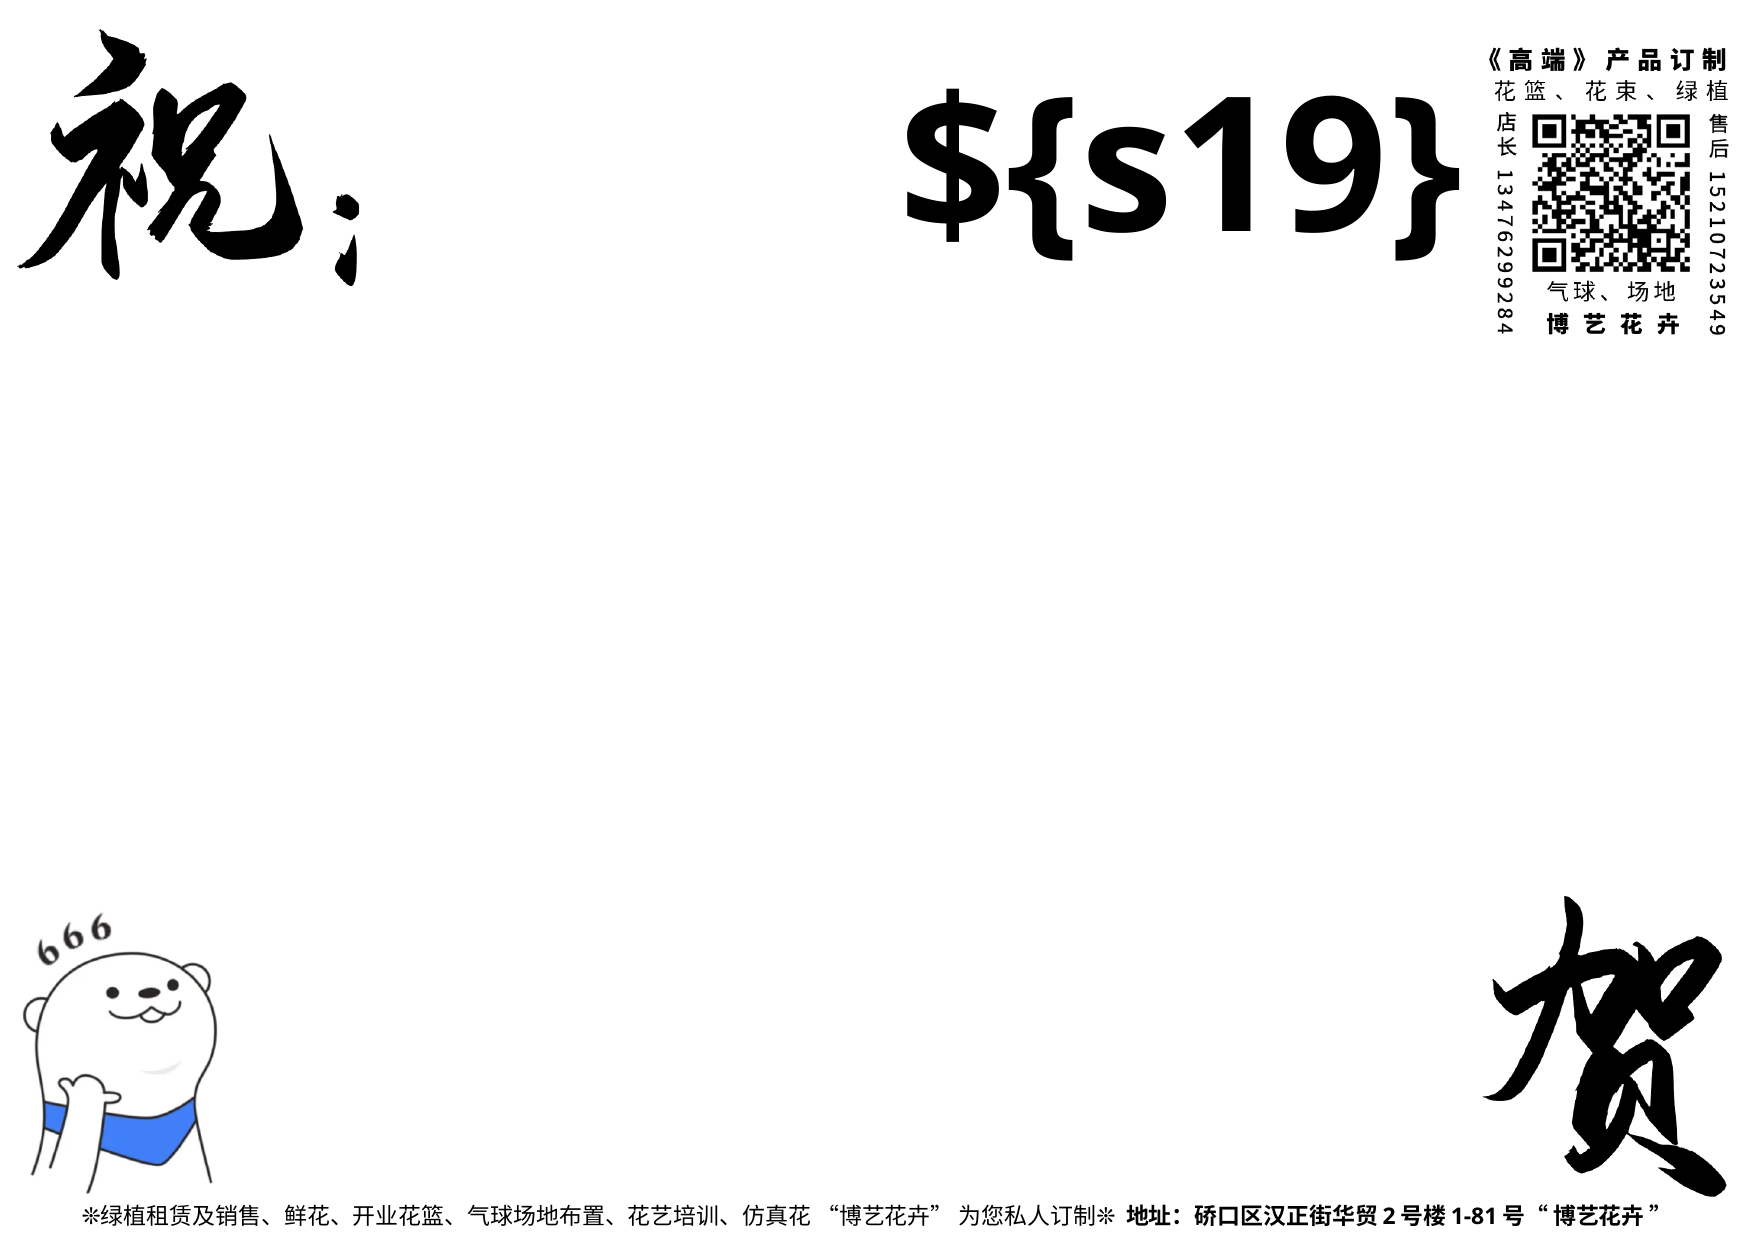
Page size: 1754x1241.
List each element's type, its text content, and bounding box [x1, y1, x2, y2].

picture [912, 1217, 922, 1224]
picture [360, 1208, 367, 1214]
picture [1222, 1210, 1235, 1221]
picture [1199, 1217, 1206, 1224]
picture [1627, 1218, 1636, 1224]
picture [526, 1214, 533, 1224]
picture [752, 1215, 761, 1224]
text ${s19} [21, 29, 1470, 288]
picture [357, 1216, 367, 1224]
picture [0, 0, 1754, 1224]
picture [566, 1216, 571, 1224]
picture [1275, 1209, 1281, 1217]
picture [1429, 1216, 1435, 1224]
picture [1321, 1214, 1327, 1223]
picture [200, 1208, 211, 1220]
picture [1033, 1213, 1045, 1224]
picture [196, 1215, 205, 1224]
picture [1207, 1213, 1213, 1224]
picture [1605, 1209, 1612, 1224]
picture [963, 1212, 977, 1224]
